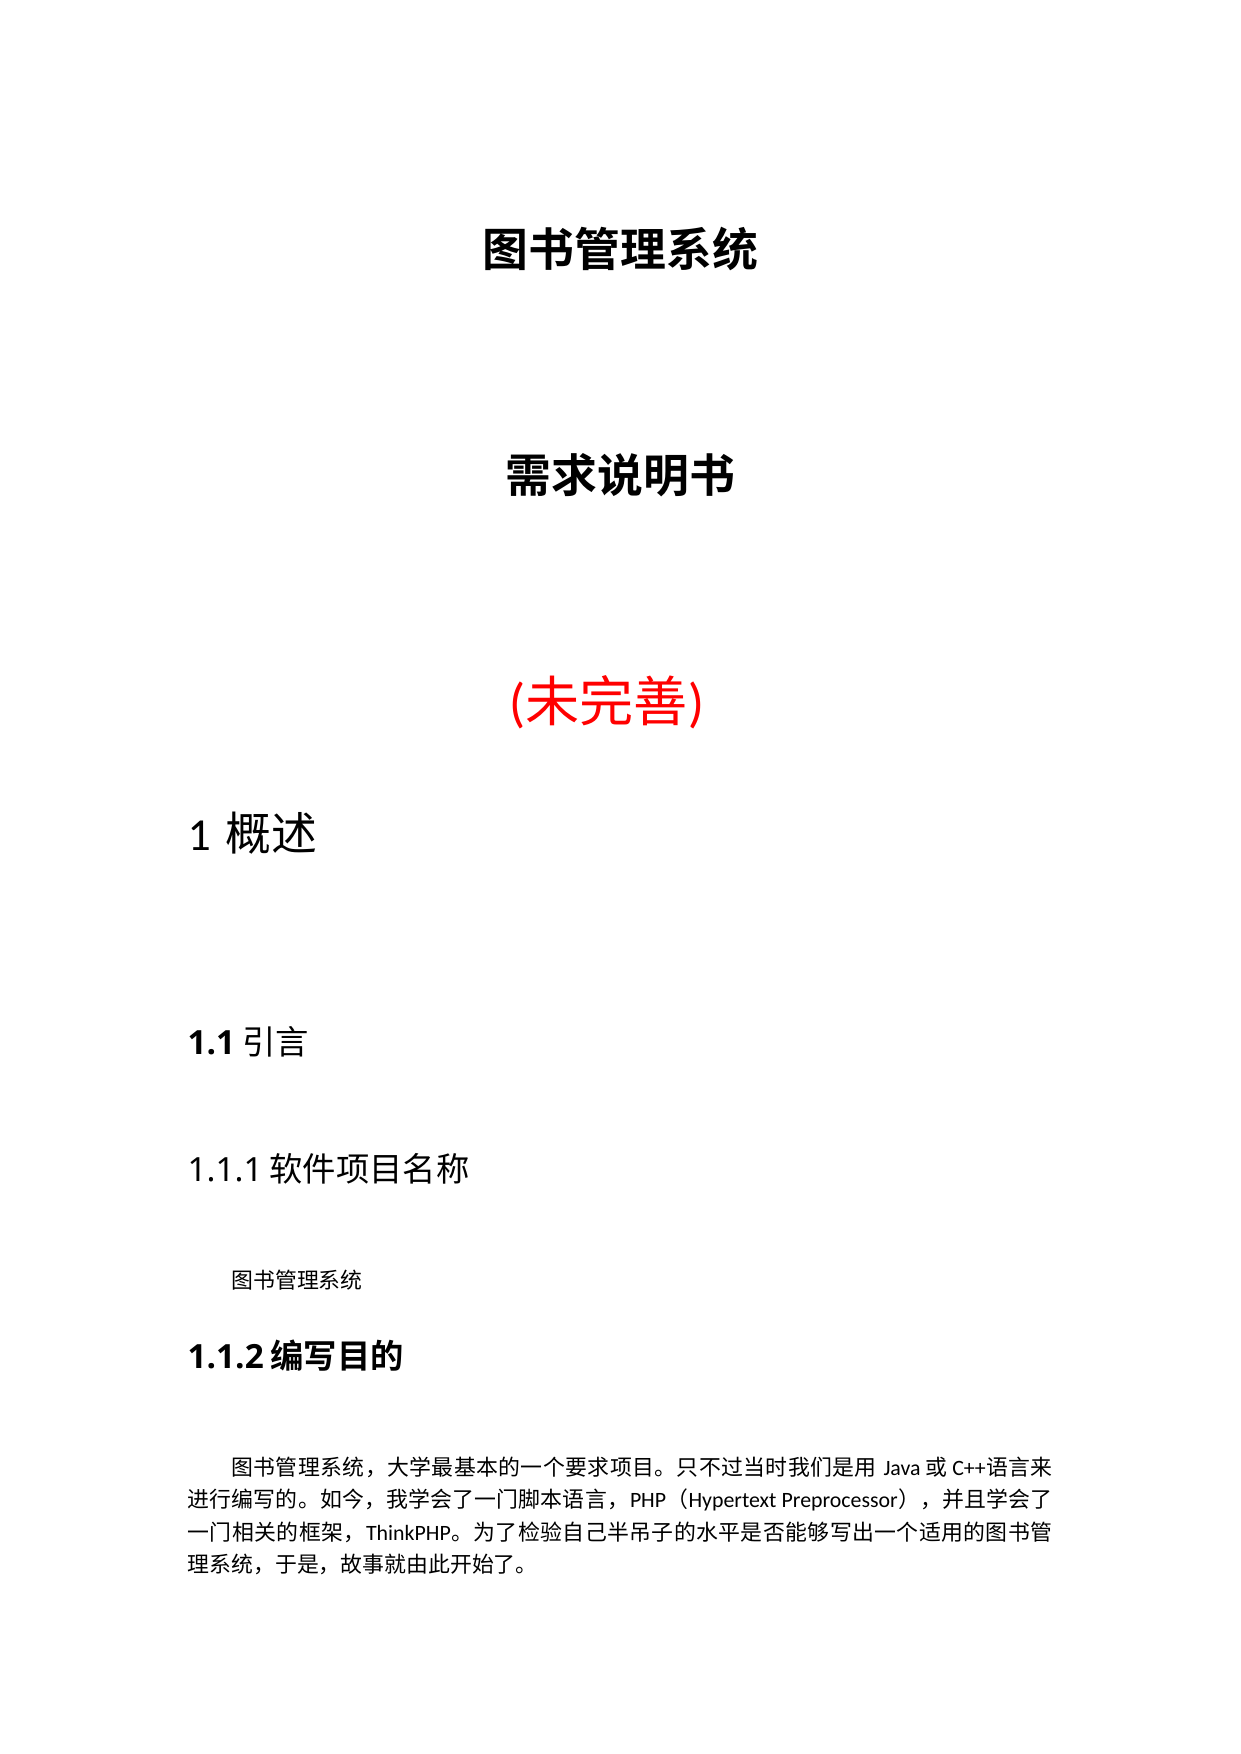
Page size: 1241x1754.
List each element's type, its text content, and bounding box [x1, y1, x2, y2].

subtitle 1.1引言 [187, 1008, 1053, 1073]
subtitle 图书管理系统 [187, 197, 1053, 295]
subtitle 1.1.1软件项目名称 [187, 1135, 1053, 1200]
subtitle 概述 [187, 782, 1053, 880]
subtitle 需求说明书 [187, 424, 1053, 521]
subtitle 1.1.2编写目的 [187, 1322, 1053, 1387]
text (未完善) [187, 649, 1053, 747]
text 图书管理系统 [187, 1262, 1053, 1295]
text 图书管理系统，大学最基本的一个要求项目。只不过当时我们是用Java或C++语言来进行编写的。如今，我学会了一门脚本语言，PHP（Hypertext Preprocessor），并且学会了一门相关的框架，ThinkPHP。为了检验自己半吊子的水平是否能够写出一个适用的图书管理系统，于是，故事就由此开始了。 [187, 1449, 1053, 1579]
